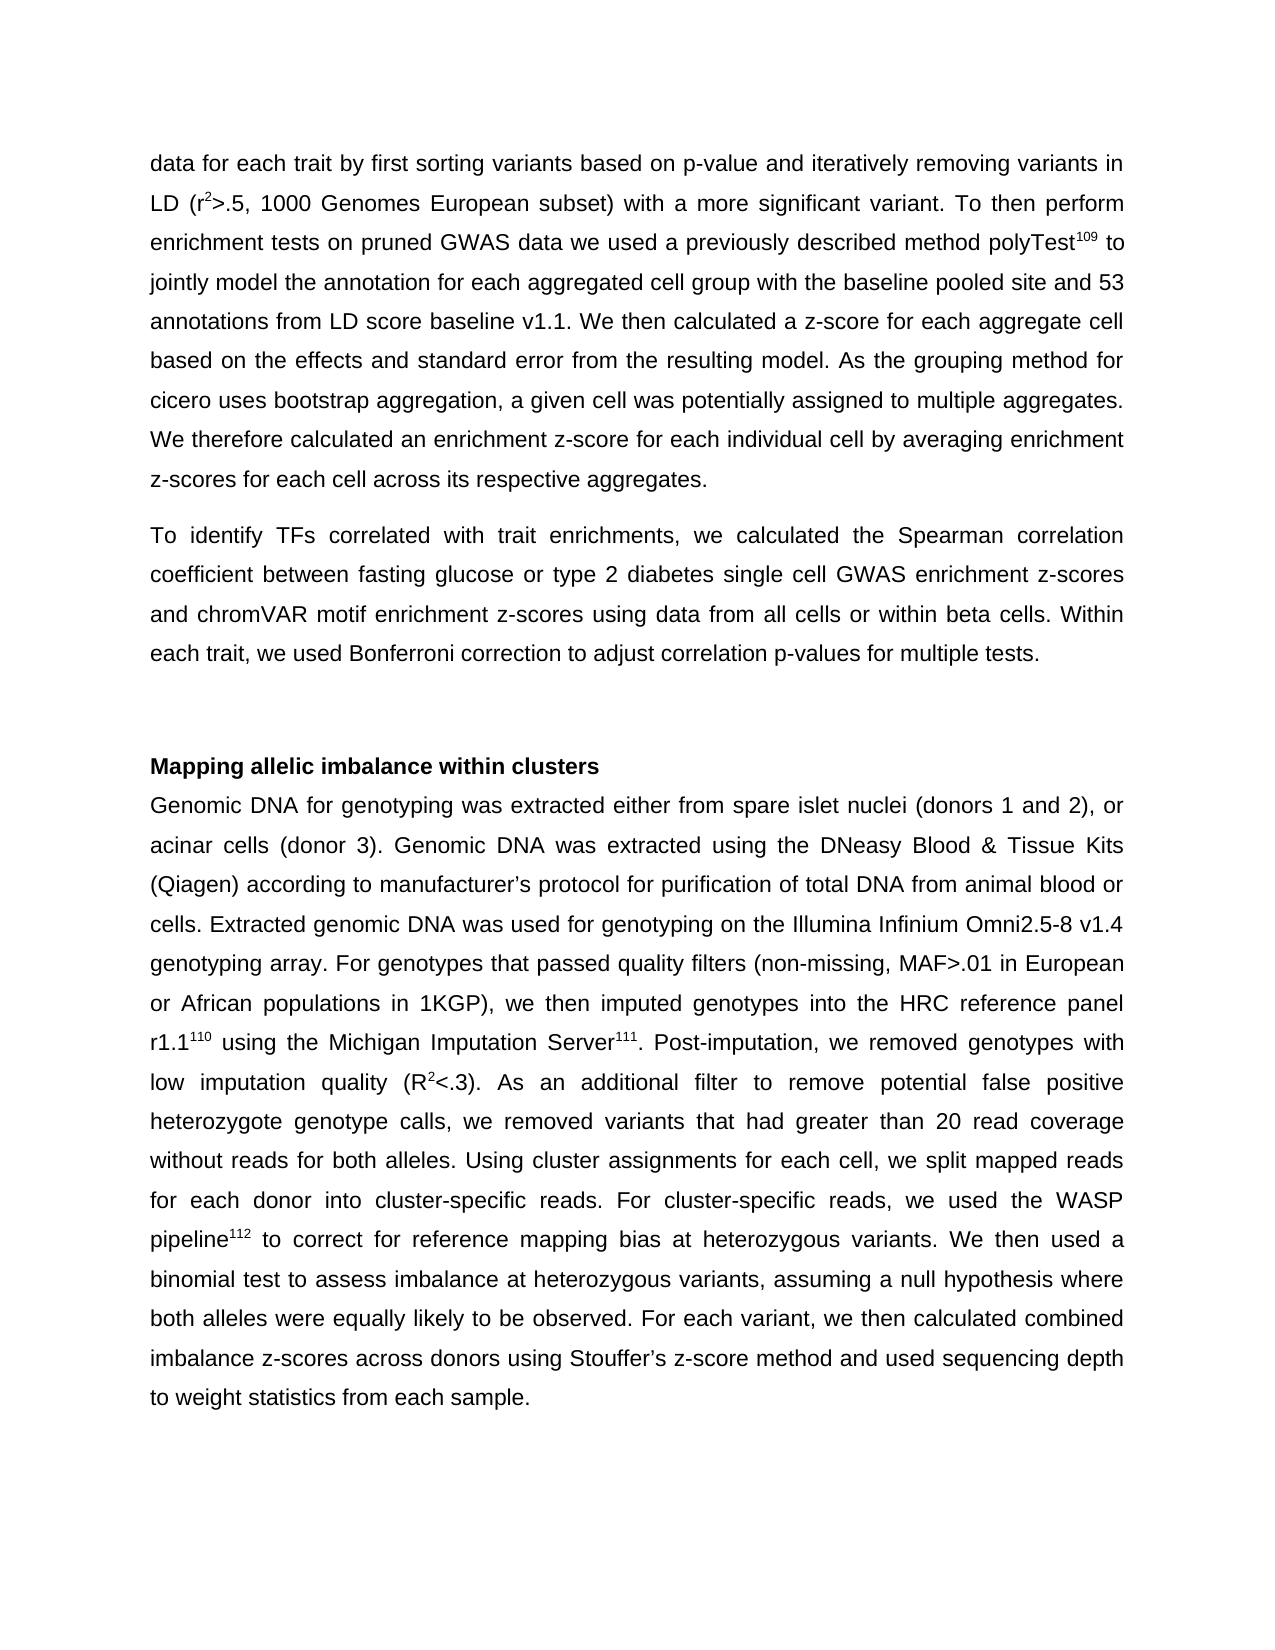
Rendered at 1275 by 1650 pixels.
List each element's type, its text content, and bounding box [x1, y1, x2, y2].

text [150, 150, 1125, 492]
text To identify TFs correlated with trait enrichments, we calculated the Spearman correlation coefficient between fasting glucose or type 2 diabetes single cell GWAS enrichment z-scores and chromVAR motif enrichment z-scores using data from all cells or within beta cells. Within each trait, we used Bonferroni correction to adjust correlation p-values for multiple tests. [150, 522, 1125, 667]
text Genomic DNA for genotyping was extracted either from spare islet nuclei (donors 1 and 2), or acinar cells (donor 3). Genomic DNA was extracted using the DNeasy Blood & Tissue Kits (Qiagen) according to manufacturer’s protocol for purification of total DNA from animal blood or cells. Extracted genomic DNA was used for genotyping on the Illumina Infinium Omni2.5-8 v1.4 genotyping array. For genotypes that passed quality filters (non-missing, MAF>.01 in European or African populations in 1KGP), we then imputed genotypes into the HRC reference panel r1.1110 using the Michigan Imputation Server111. Post-imputation, we removed genotypes with low imputation quality (R2<.3). As an additional filter to remove potential false positive heterozygote genotype calls, we removed variants that had greater than 20 read coverage without reads for both alleles. Using cluster assignments for each cell, we split mapped reads for each donor into cluster-specific reads. For cluster-specific reads, we used the WASP pipeline112 to correct for reference mapping bias at heterozygous variants. We then used a binomial test to assess imbalance at heterozygous variants, assuming a null hypothesis where both alleles were equally likely to be observed. For each variant, we then calculated combined imbalance z-scores across donors using Stouffer’s z-score method and used sequencing depth to weight statistics from each sample. [150, 792, 1125, 1411]
subtitle Mapping allelic imbalance within clusters [150, 753, 1125, 779]
